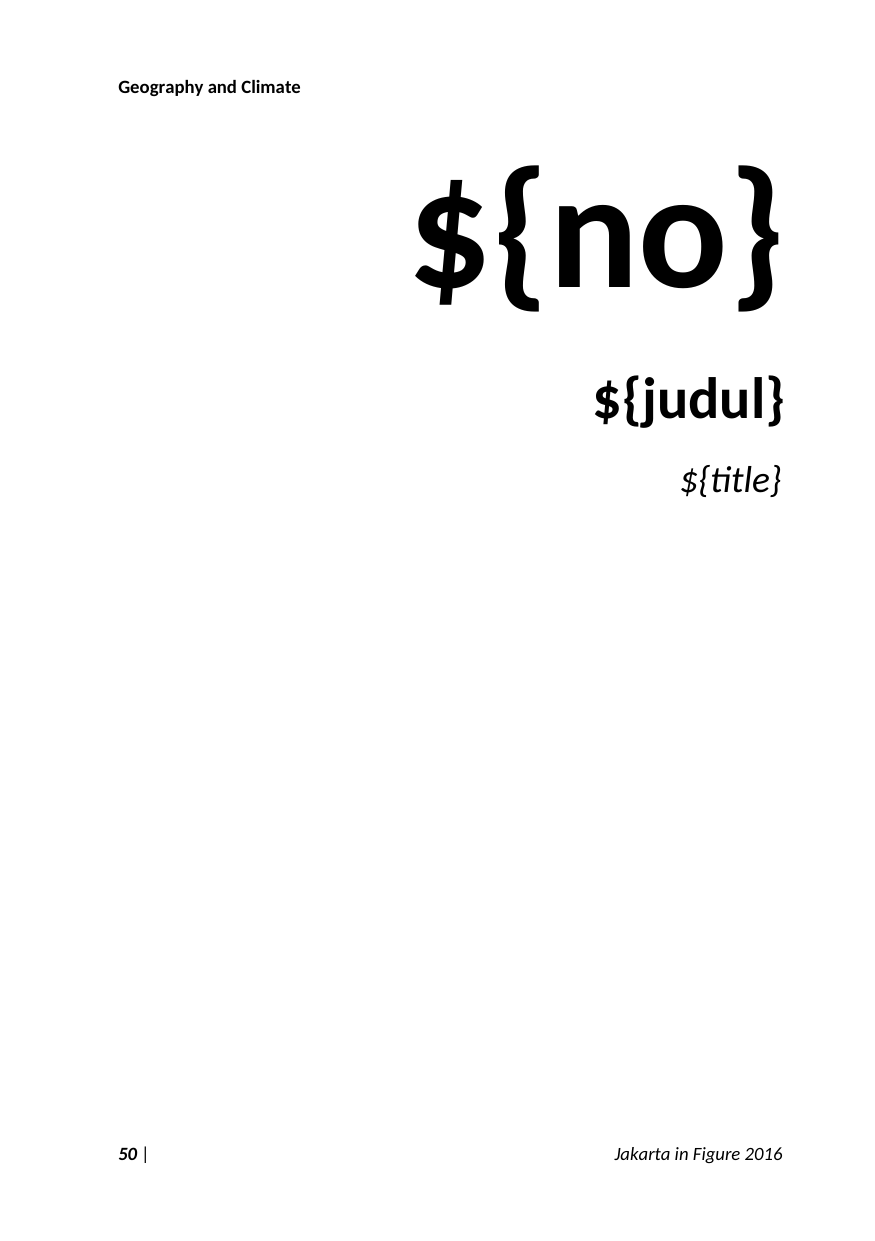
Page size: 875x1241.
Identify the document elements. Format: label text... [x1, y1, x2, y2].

text ${no} [118, 126, 785, 329]
text ${title} [118, 456, 785, 502]
text ${judul} [118, 362, 785, 433]
